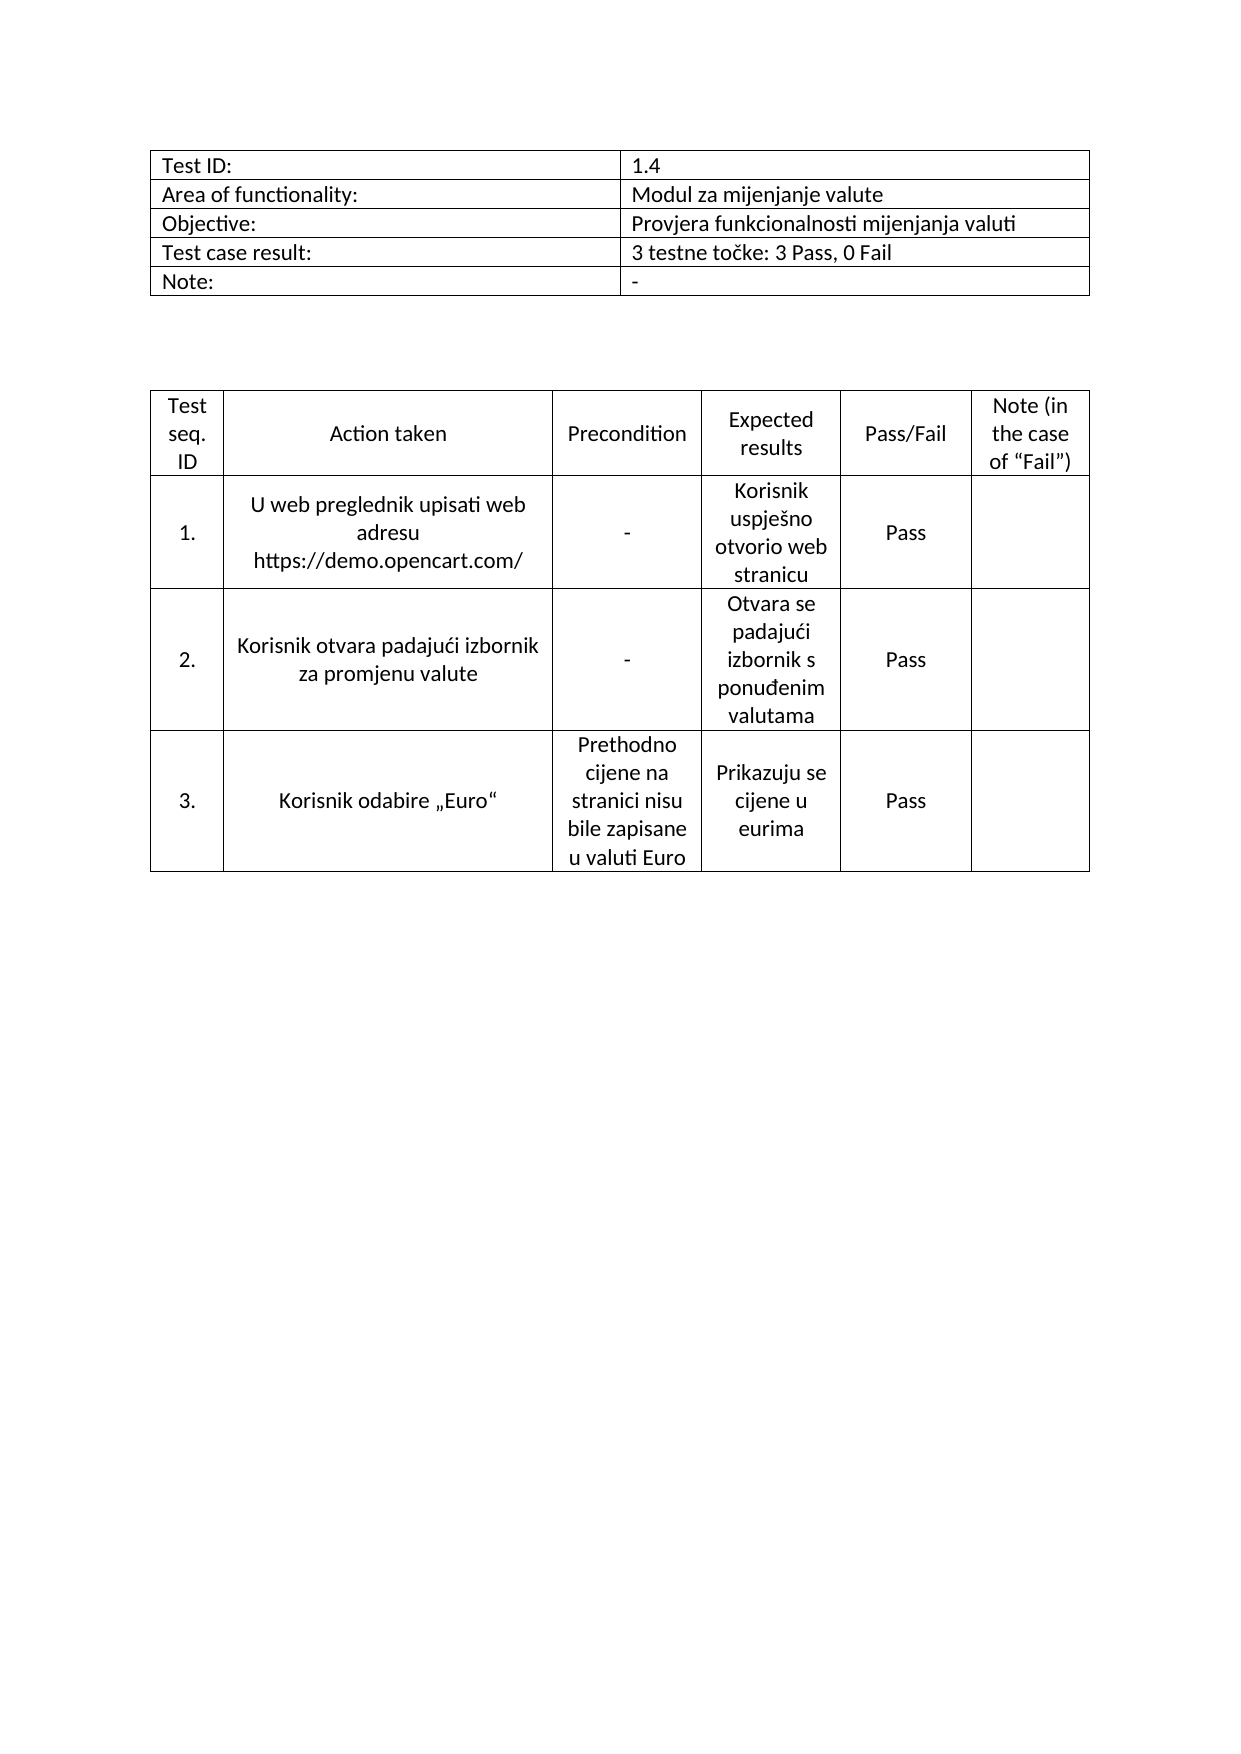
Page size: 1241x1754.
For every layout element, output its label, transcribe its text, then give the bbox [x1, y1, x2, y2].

table_cell Korisnik odabire „Euro“ [224, 731, 552, 871]
table_header Note (in the case of “Fail”) [972, 391, 1089, 475]
table_header Action taken [224, 391, 552, 475]
table_cell Note: [151, 267, 620, 295]
table_cell Otvara se padajući izbornik s ponuđenim valutama [702, 589, 840, 729]
table_header Expected results [702, 391, 840, 475]
table_cell Korisnik otvara padajući izbornik za promjenu valute [224, 589, 552, 729]
table_cell - [553, 476, 701, 588]
table_cell 1. [151, 476, 223, 588]
table_cell [972, 476, 1089, 588]
table_cell Provjera funkcionalnosti mijenjanja valuti [621, 209, 1089, 237]
table_cell Objective: [151, 209, 620, 237]
table_cell - [621, 267, 1089, 295]
table_cell Pass [841, 476, 971, 588]
table_cell 3 testne točke: 3 Pass, 0 Fail [621, 238, 1089, 266]
table_cell Modul za mijenjanje valute [621, 180, 1089, 208]
table_header Test seq. ID [151, 391, 223, 475]
table_header Test ID: [151, 151, 620, 179]
table_cell Test case result: [151, 238, 620, 266]
table_cell Pass [841, 589, 971, 729]
table_header Precondition [553, 391, 701, 475]
table_header 1.4 [621, 151, 1089, 179]
table_cell 2. [151, 589, 223, 729]
table_cell Pass [841, 731, 971, 871]
table_cell [972, 589, 1089, 729]
table_cell Area of functionality: [151, 180, 620, 208]
table_cell Prikazuju se cijene u eurima [702, 731, 840, 871]
table_cell - [553, 589, 701, 729]
table_cell Korisnik uspješno otvorio web stranicu [702, 476, 840, 588]
table_cell [972, 731, 1089, 871]
table_cell 3. [151, 731, 223, 871]
table_cell Prethodno cijene na stranici nisu bile zapisane u valuti Euro [553, 731, 701, 871]
table_header Pass/Fail [841, 391, 971, 475]
table_cell U web preglednik upisati web adresu https://demo.opencart.com/ [224, 476, 552, 588]
